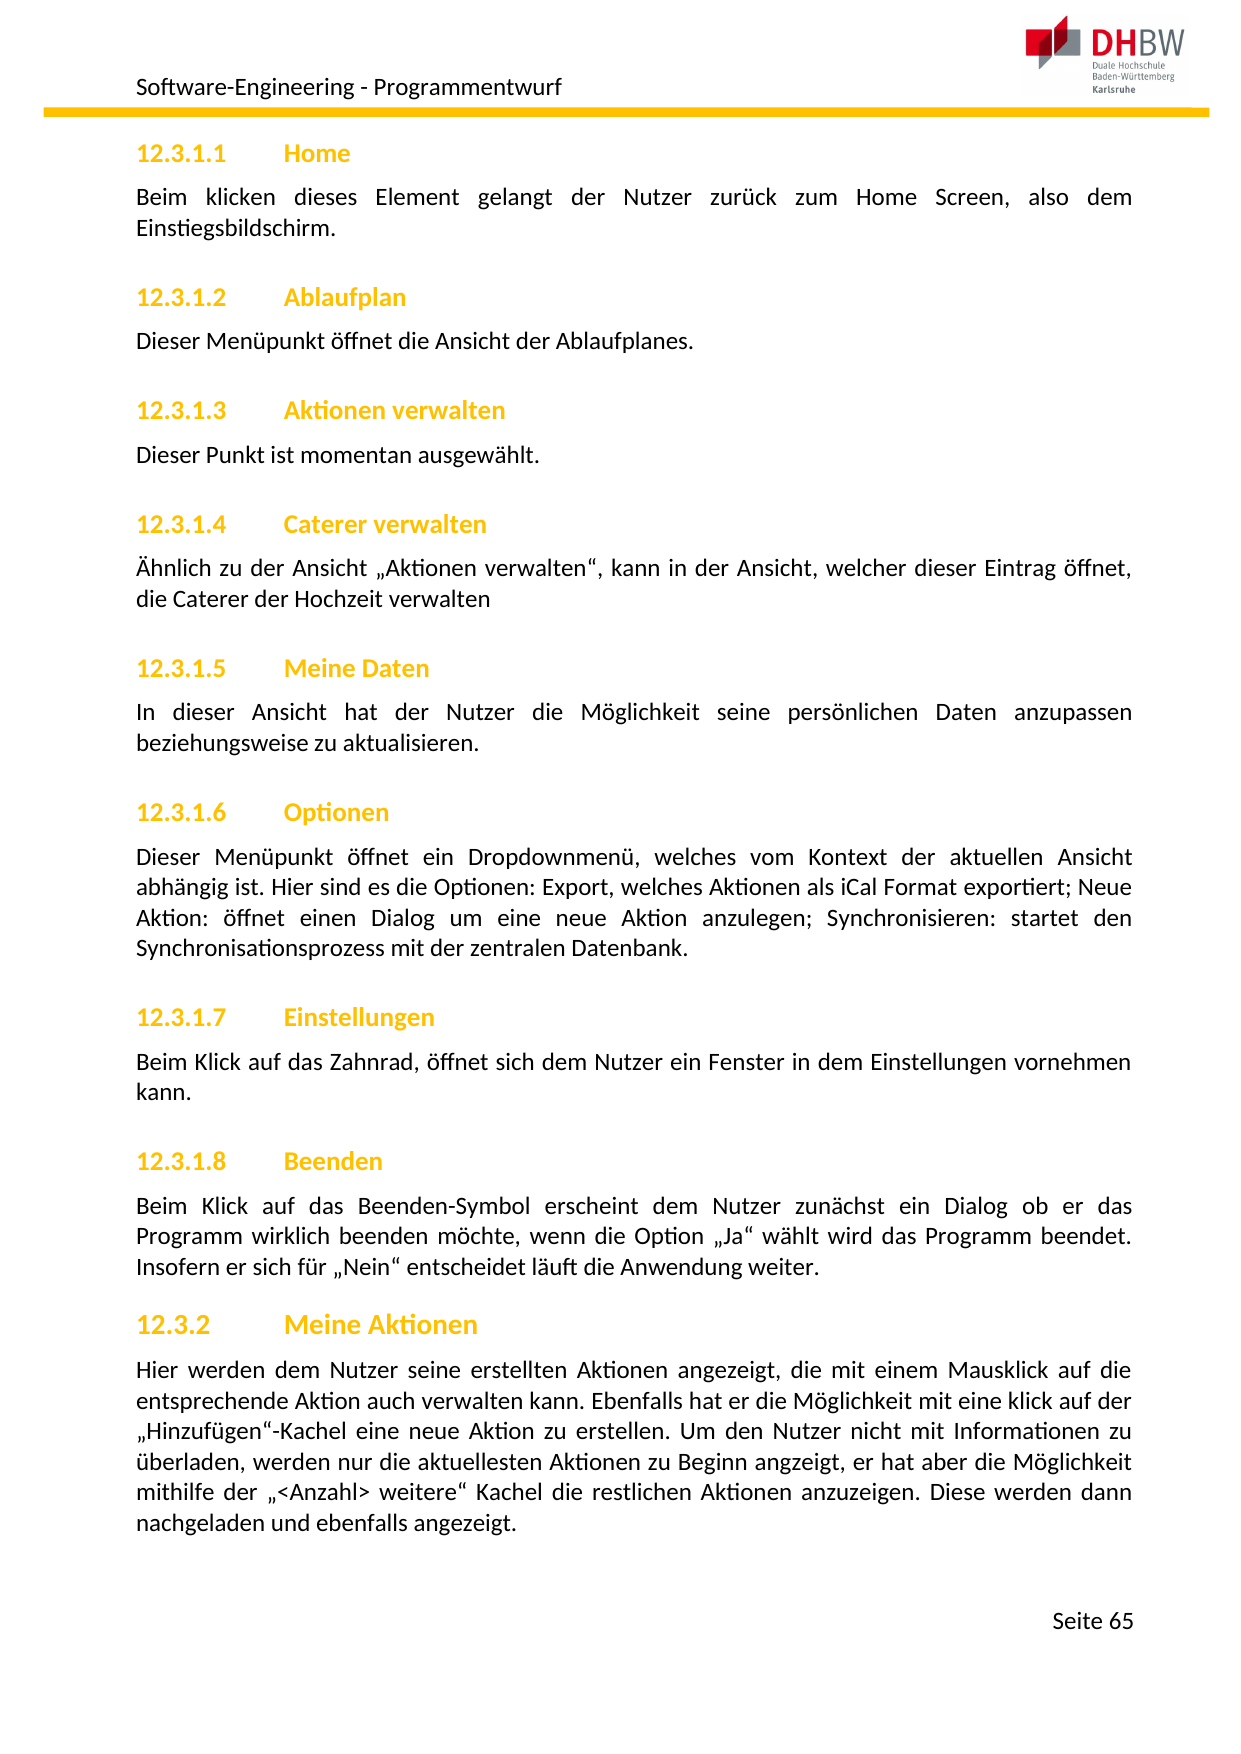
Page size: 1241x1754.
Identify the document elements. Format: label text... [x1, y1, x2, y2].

text In dieser Ansicht hat der Nutzer die Möglichkeit seine persönlichen Daten anzupassen beziehungsweise zu aktualisieren. [136, 697, 1134, 758]
picture [1020, 14, 1189, 95]
text Beim Klick auf das Zahnrad, öffnet sich dem Nutzer ein Fenster in dem Einstellungen vornehmen kann. [136, 1046, 1134, 1107]
text Beim klicken dieses Element gelangt der Nutzer zurück zum Home Screen, also dem Einstiegsbildschirm. [136, 181, 1134, 242]
subtitle Einstellungen [136, 1000, 1134, 1033]
subtitle Meine Aktionen [136, 1306, 1134, 1342]
subtitle Caterer verwalten [136, 507, 1134, 540]
text Beim Klick auf das Beenden-Symbol erscheint dem Nutzer zunächst ein Dialog ob er das Programm wirklich beenden möchte, wenn die Option „Ja“ wählt wird das Programm beendet. Insofern er sich für „Nein“ entscheidet läuft die Anwendung weiter. [136, 1190, 1134, 1281]
text Hier werden dem Nutzer seine erstellten Aktionen angezeigt, die mit einem Mausklick auf die entsprechende Aktion auch verwalten kann. Ebenfalls hat er die Möglichkeit mit eine klick auf der „Hinzufügen“-Kachel eine neue Aktion zu erstellen. Um den Nutzer nicht mit Informationen zu überladen, werden nur die aktuellesten Aktionen zu Beginn angzeigt, er hat aber die Möglichkeit mithilfe der „<Anzahl> weitere“ Kachel die restlichen Aktionen anzuzeigen. Diese werden dann nachgeladen und ebenfalls angezeigt. [136, 1354, 1134, 1538]
text Dieser Punkt ist momentan ausgewählt. [136, 439, 1134, 469]
subtitle Meine Daten [136, 651, 1134, 684]
text Ähnlich zu der Ansicht „Aktionen verwalten“, kann in der Ansicht, welcher dieser Eintrag öffnet, die Caterer der Hochzeit verwalten [136, 552, 1134, 613]
subtitle Optionen [136, 795, 1134, 828]
subtitle Home [136, 136, 1134, 169]
text Dieser Menüpunkt öffnet die Ansicht der Ablaufplanes. [136, 325, 1134, 356]
subtitle Aktionen verwalten [136, 393, 1134, 426]
text Dieser Menüpunkt öffnet ein Dropdownmenü, welches vom Kontext der aktuellen Ansicht abhängig ist. Hier sind es die Optionen: Export, welches Aktionen als iCal Format exportiert; Neue Aktion: öffnet einen Dialog um eine neue Aktion anzulegen; Synchronisieren: startet den Synchronisationsprozess mit der zentralen Datenbank. [136, 841, 1134, 963]
subtitle Ablaufplan [136, 280, 1134, 313]
subtitle Beenden [136, 1144, 1134, 1177]
